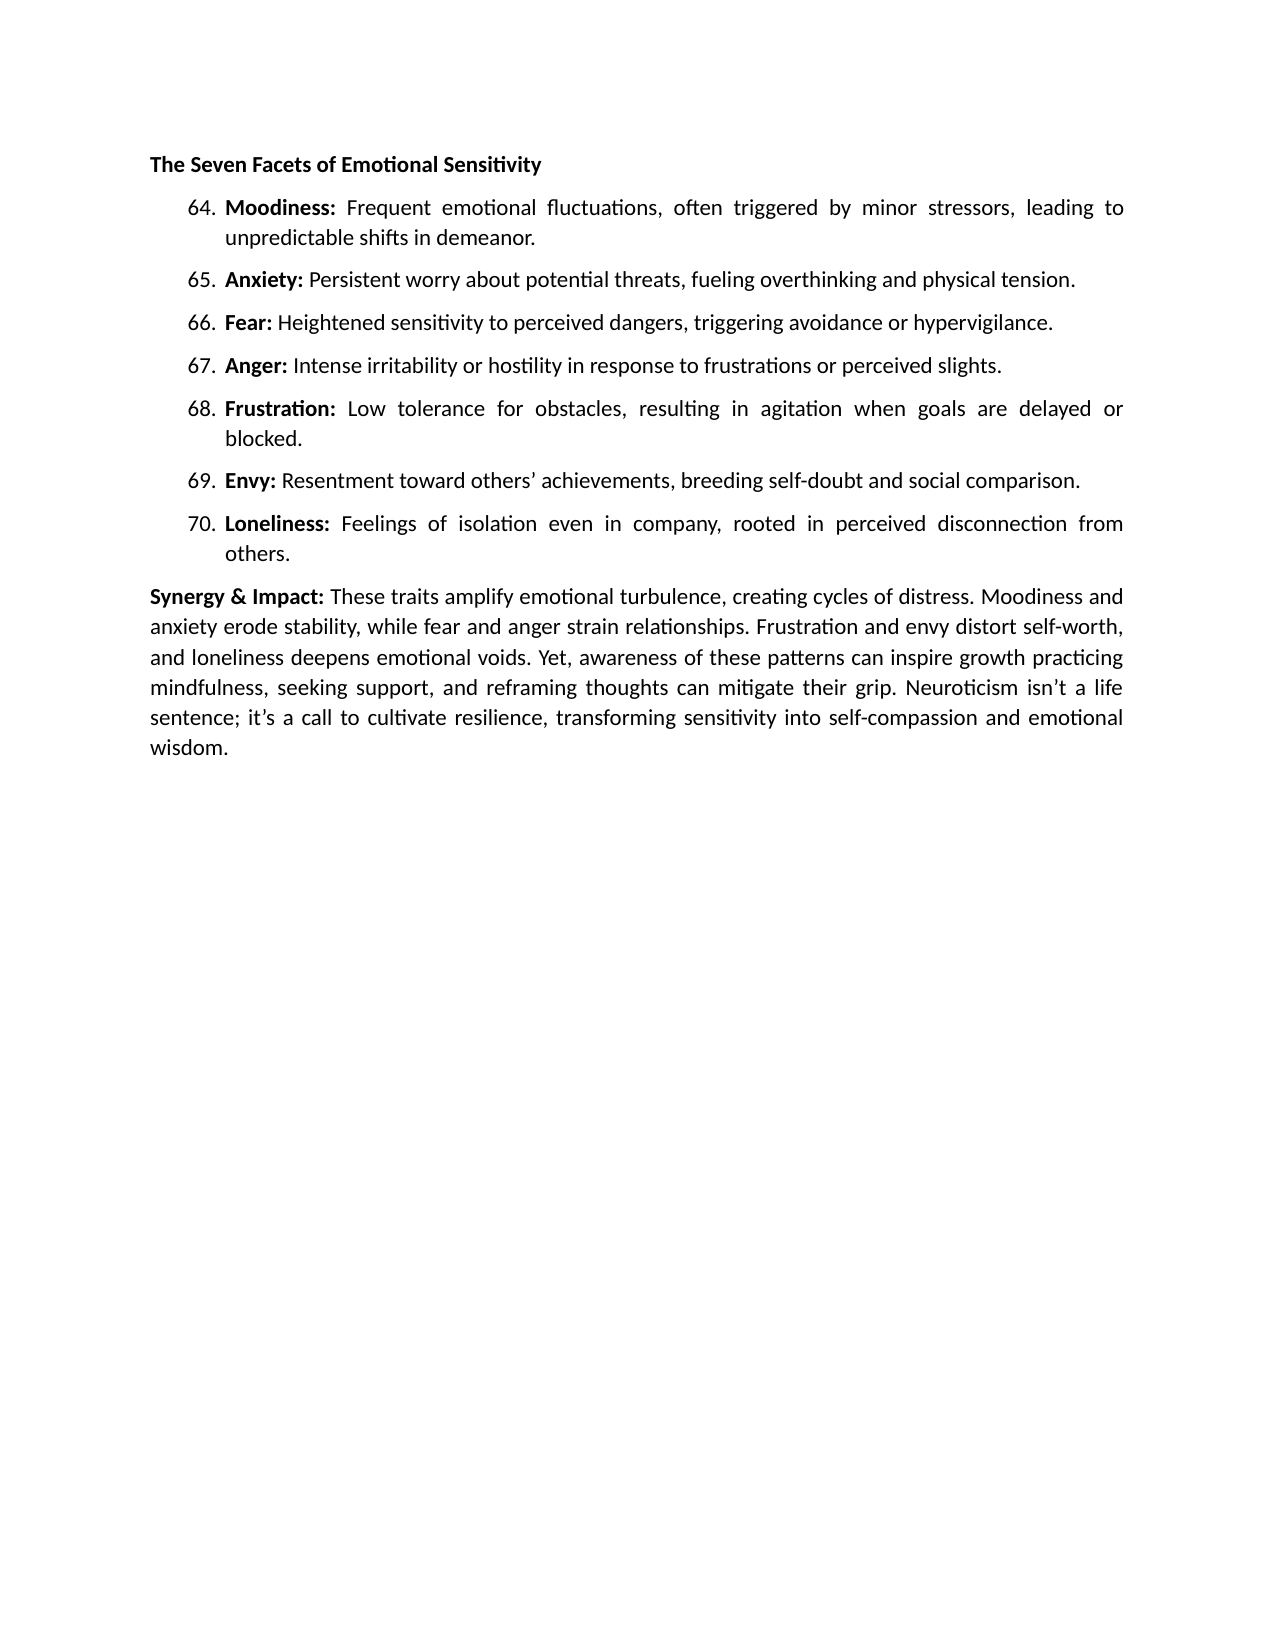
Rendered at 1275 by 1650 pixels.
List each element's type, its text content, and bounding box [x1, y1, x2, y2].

text Synergy & Impact: These traits amplify emotional turbulence, creating cycles of distress. Moodiness and anxiety erode stability, while fear and anger strain relationships. Frustration and envy distort self-worth, and loneliness deepens emotional voids. Yet, awareness of these patterns can inspire growth practicing mindfulness, seeking support, and reframing thoughts can mitigate their grip. Neuroticism isn’t a life sentence; it’s a call to cultivate resilience, transforming sensitivity into self-compassion and emotional wisdom. [150, 582, 1125, 761]
list Loneliness: Feelings of isolation even in company, rooted in perceived disconnection from others. [187, 509, 1125, 568]
list Anxiety: Persistent worry about potential threats, fueling overthinking and physical tension. [187, 266, 1125, 294]
text The Seven Facets of Emotional Sensitivity [150, 150, 1125, 178]
list Fear: Heightened sensitivity to perceived dangers, triggering avoidance or hypervigilance. [187, 308, 1125, 336]
list Moodiness: Frequent emotional fluctuations, often triggered by minor stressors, leading to unpredictable shifts in demeanor. [187, 193, 1125, 251]
list Envy: Resentment toward others’ achievements, breeding self-doubt and social comparison. [187, 467, 1125, 495]
list Frustration: Low tolerance for obstacles, resulting in agitation when goals are delayed or blocked. [187, 394, 1125, 452]
list Anger: Intense irritability or hostility in response to frustrations or perceived slights. [187, 351, 1125, 379]
